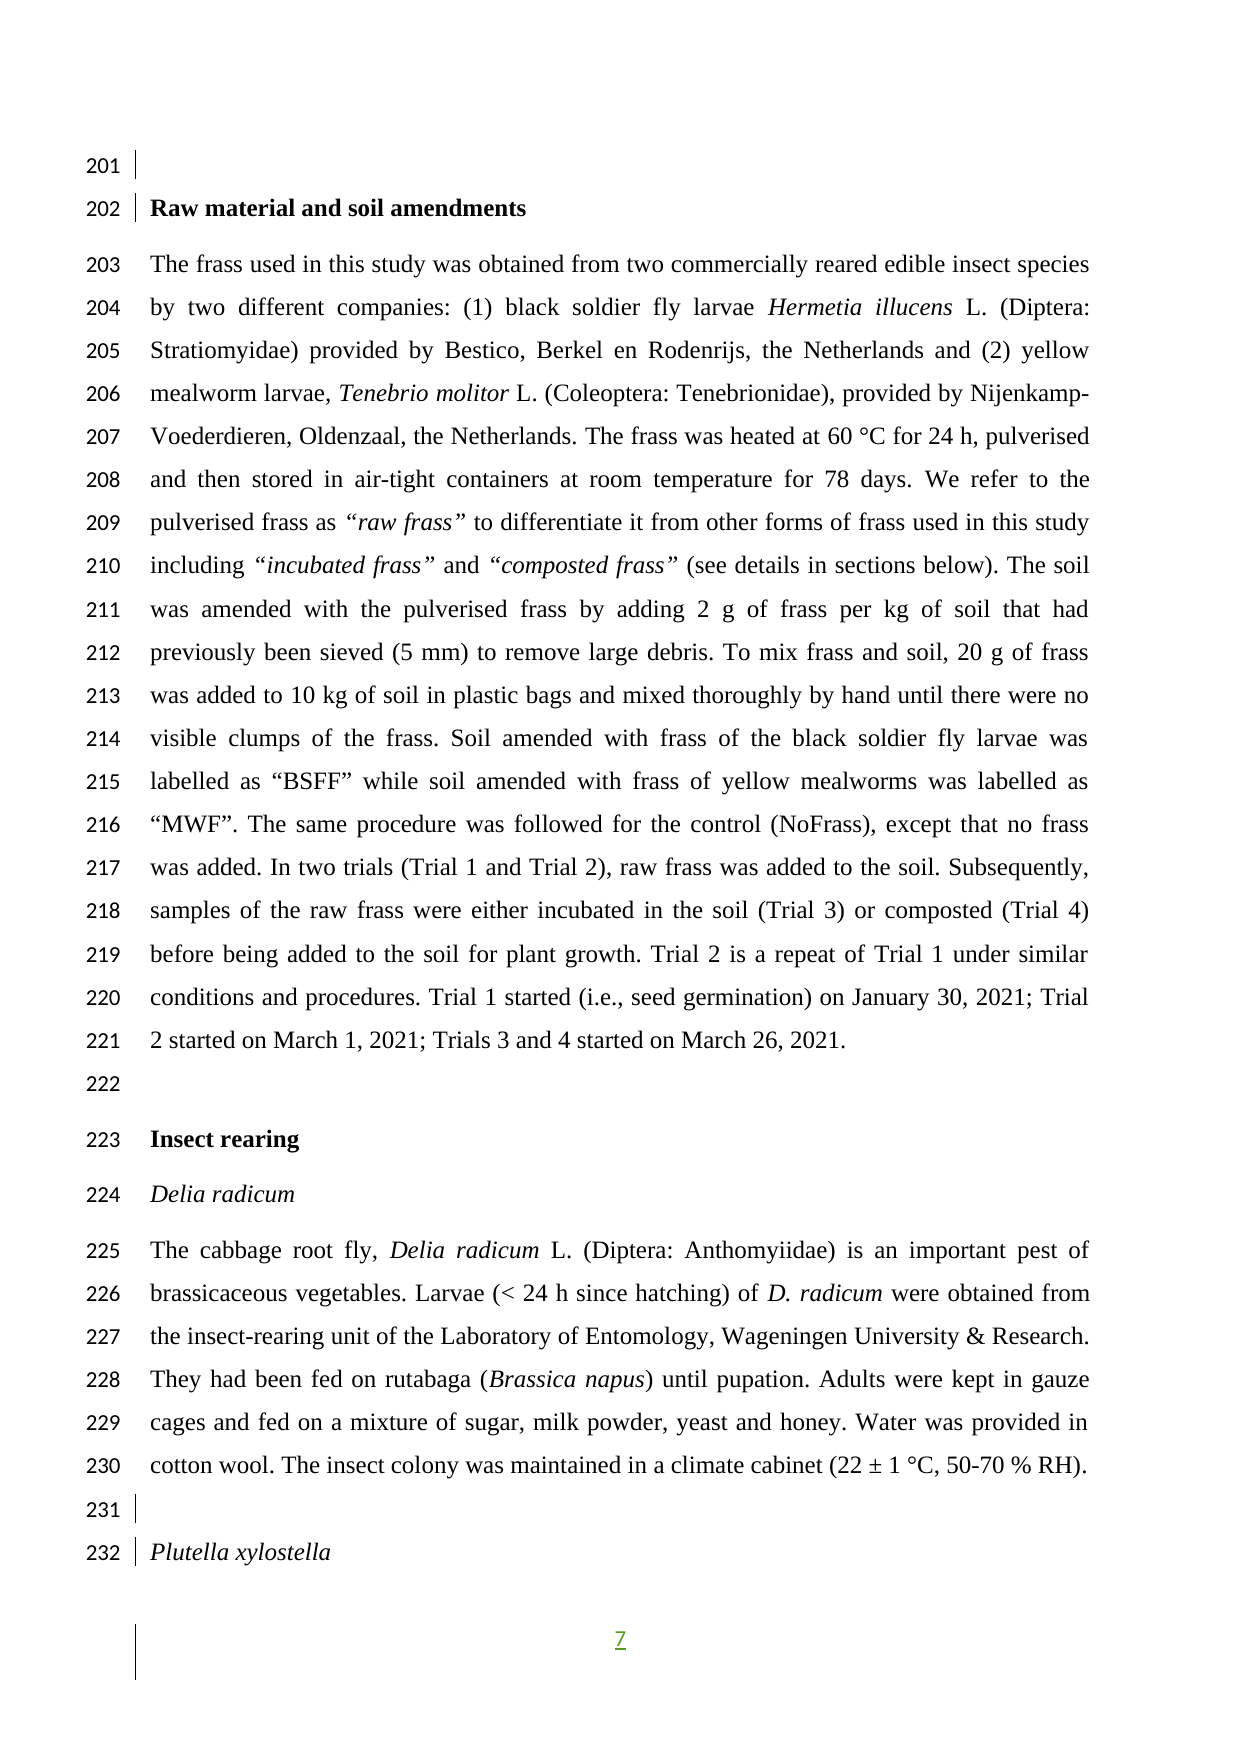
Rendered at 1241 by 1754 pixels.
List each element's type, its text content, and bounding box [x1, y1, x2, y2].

text Plutella xylostella [150, 1537, 1090, 1566]
text The cabbage root fly, Delia radicum L. (Diptera: Anthomyiidae) is an important pest of brassicaceous vegetables. Larvae (< 24 h since hatching) of D. radicum were obtained from the insect-rearing unit of the Laboratory of Entomology, Wageningen University & Research. They had been fed on rutabaga (Brassica napus) until pupation. Adults were kept in gauze cages and fed on a mixture of sugar, milk powder, yeast and honey. Water was provided in cotton wool. The insect colony was maintained in a climate cabinet (22 ± 1 °C, 50-70 % RH). [150, 1235, 1090, 1479]
text The frass used in this study was obtained from two commercially reared edible insect species by two different companies: (1) black soldier fly larvae Hermetia illucens L. (Diptera: Stratiomyidae) provided by Bestico, Berkel en Rodenrijs, the Netherlands and (2) yellow mealworm larvae, Tenebrio molitor L. (Coleoptera: Tenebrionidae), provided by Nijenkamp-Voederdieren, Oldenzaal, the Netherlands. The frass was heated at 60 °C for 24 h, pulverised and then stored in air-tight containers at room temperature for 78 days. We refer to the pulverised frass as “raw frass” to differentiate it from other forms of frass used in this study including “incubated frass” and “composted frass” (see details in sections below). The soil was amended with the pulverised frass by adding 2 g of frass per kg of soil that had previously been sieved (5 mm) to remove large debris. To mix frass and soil, 20 g of frass was added to 10 kg of soil in plastic bags and mixed thoroughly by hand until there were no visible clumps of the frass. Soil amended with frass of the black soldier fly larvae was labelled as “BSFF” while soil amended with frass of yellow mealworms was labelled as “MWF”. The same procedure was followed for the control (NoFrass), except that no frass was added. In two trials (Trial 1 and Trial 2), raw frass was added to the soil. Subsequently, samples of the raw frass were either incubated in the soil (Trial 3) or composted (Trial 4) before being added to the soil for plant growth. Trial 2 is a repeat of Trial 1 under similar conditions and procedures. Trial 1 started (i.e., seed germination) on January 30, 2021; Trial 2 started on March 1, 2021; Trials 3 and 4 started on March 26, 2021. [150, 249, 1090, 1054]
text Delia radicum [150, 1179, 1090, 1208]
text Raw material and soil amendments [150, 193, 1090, 222]
text Insect rearing [150, 1124, 1090, 1152]
